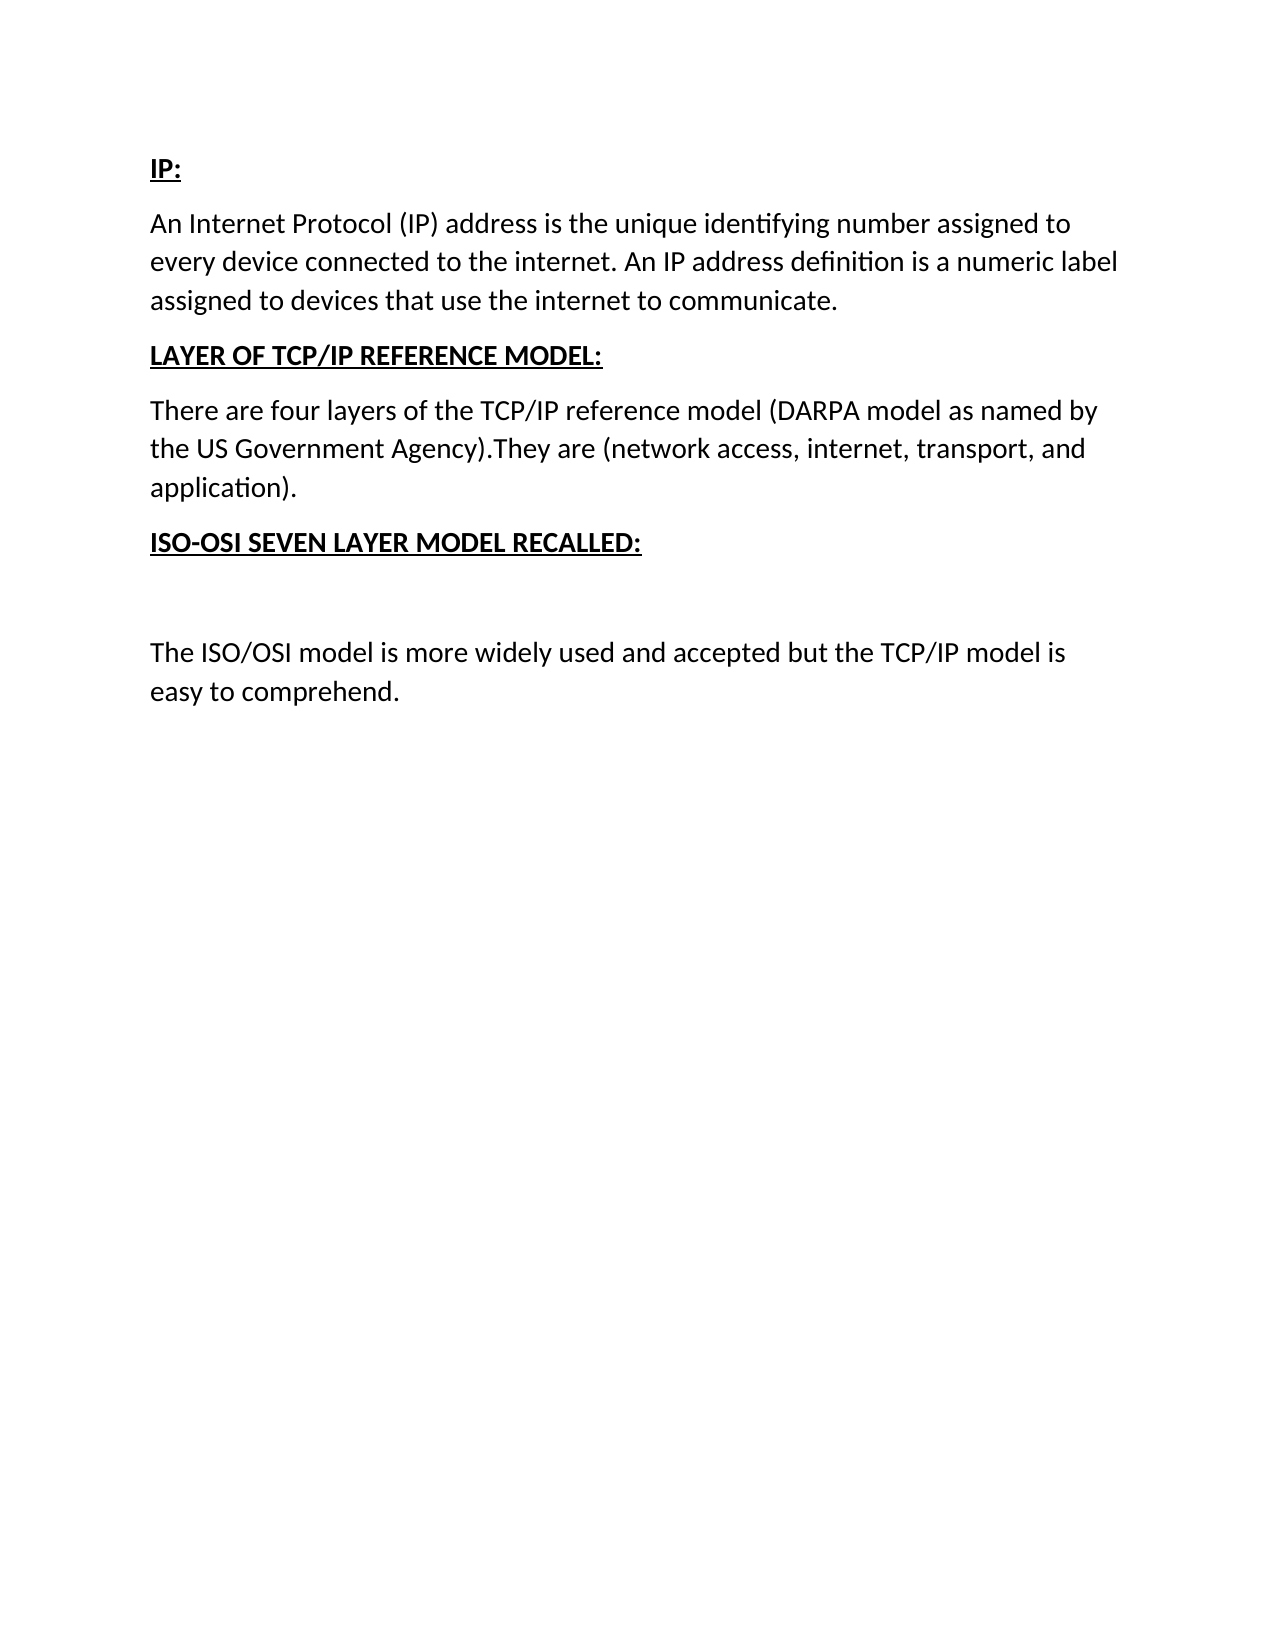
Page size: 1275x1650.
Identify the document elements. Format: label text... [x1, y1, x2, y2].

text IP: [150, 150, 1125, 186]
text The ISO/OSI model is more widely used and accepted but the TCP/IP model is easy to comprehend. [150, 634, 1125, 708]
text There are four layers of the TCP/IP reference model (DARPA model as named by the US Government Agency).They are (network access, internet, transport, and application). [150, 392, 1125, 505]
text ISO-OSI SEVEN LAYER MODEL RECALLED: [150, 524, 1125, 560]
text LAYER OF TCP/IP REFERENCE MODEL: [150, 337, 1125, 373]
text An Internet Protocol (IP) address is the unique identifying number assigned to every device connected to the internet. An IP address definition is a numeric label assigned to devices that use the internet to communicate. [150, 205, 1125, 318]
